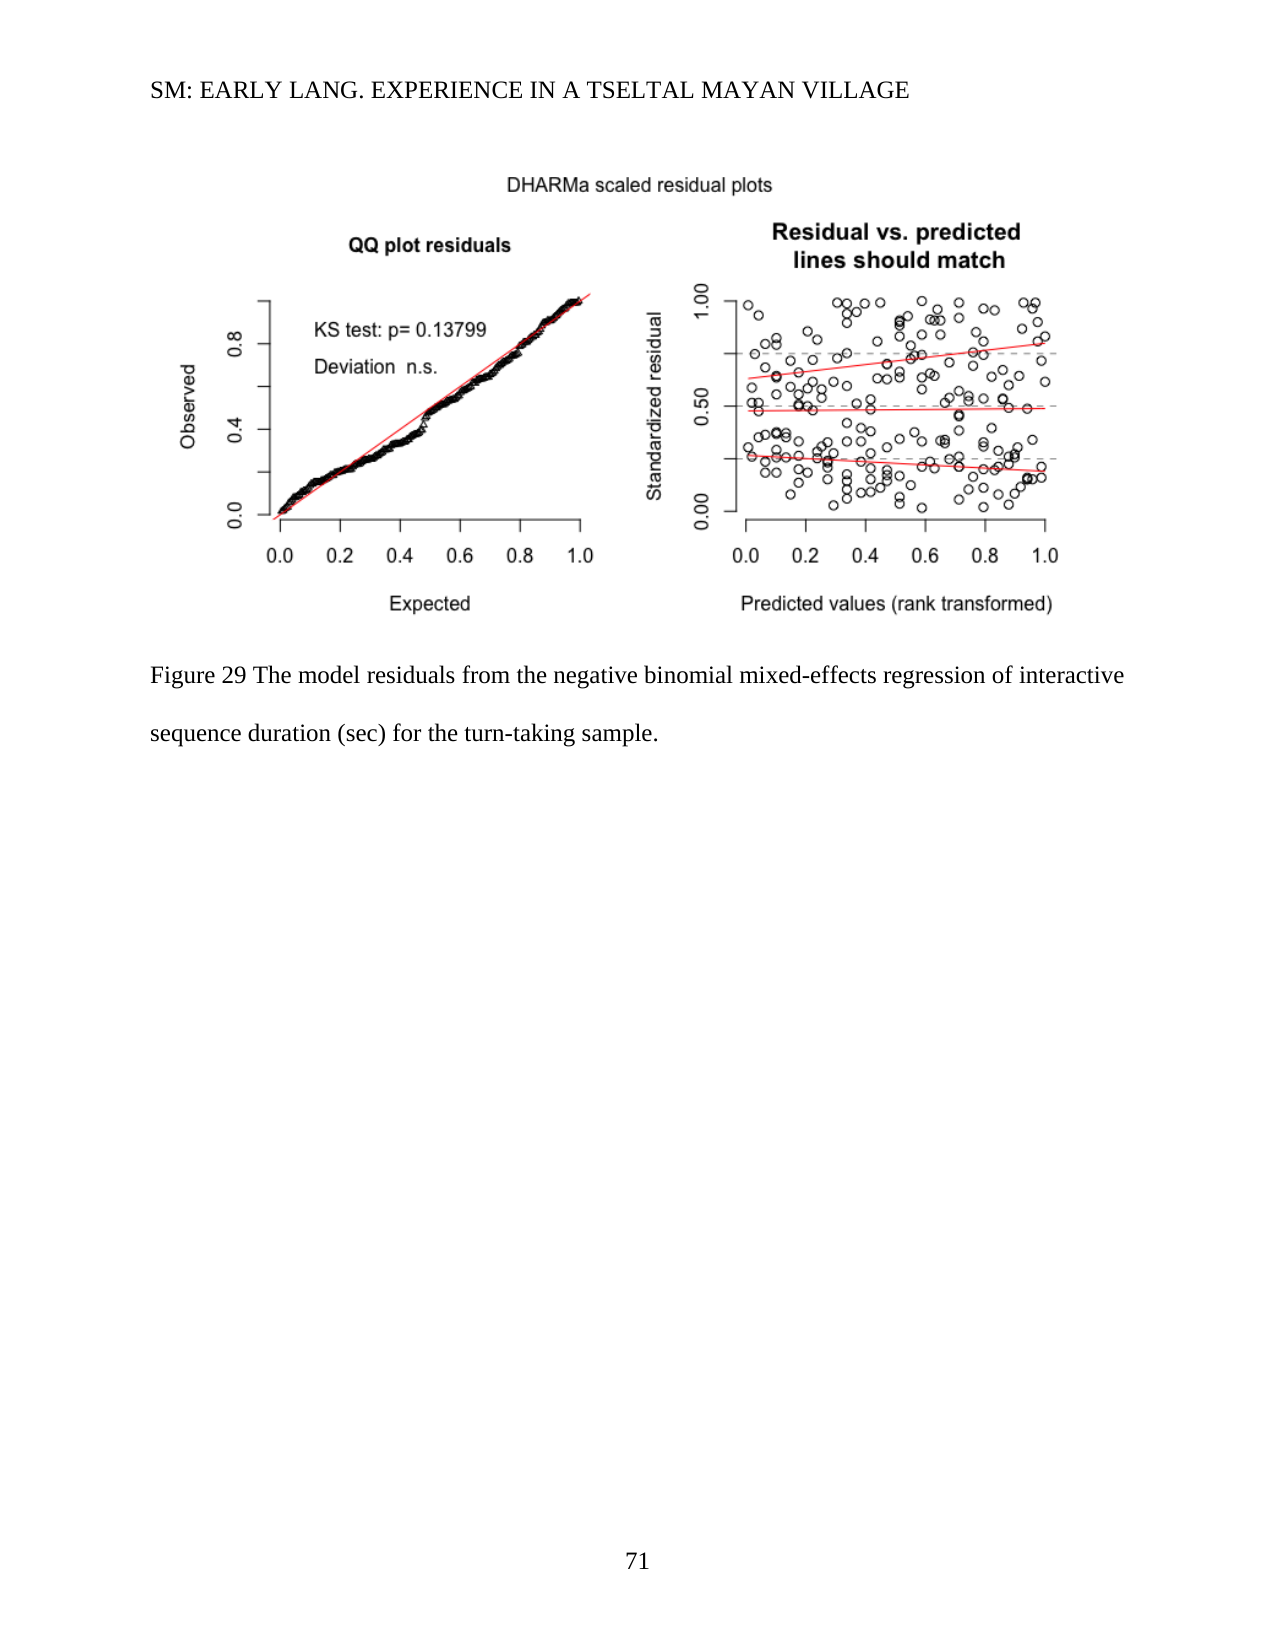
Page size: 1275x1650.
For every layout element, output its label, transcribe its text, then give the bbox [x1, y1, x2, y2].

picture [150, 150, 1130, 640]
text Figure 29 The model residuals from the negative binomial mixed-effects regression of interactive sequence duration (sec) for the turn-taking sample. [150, 660, 1125, 747]
